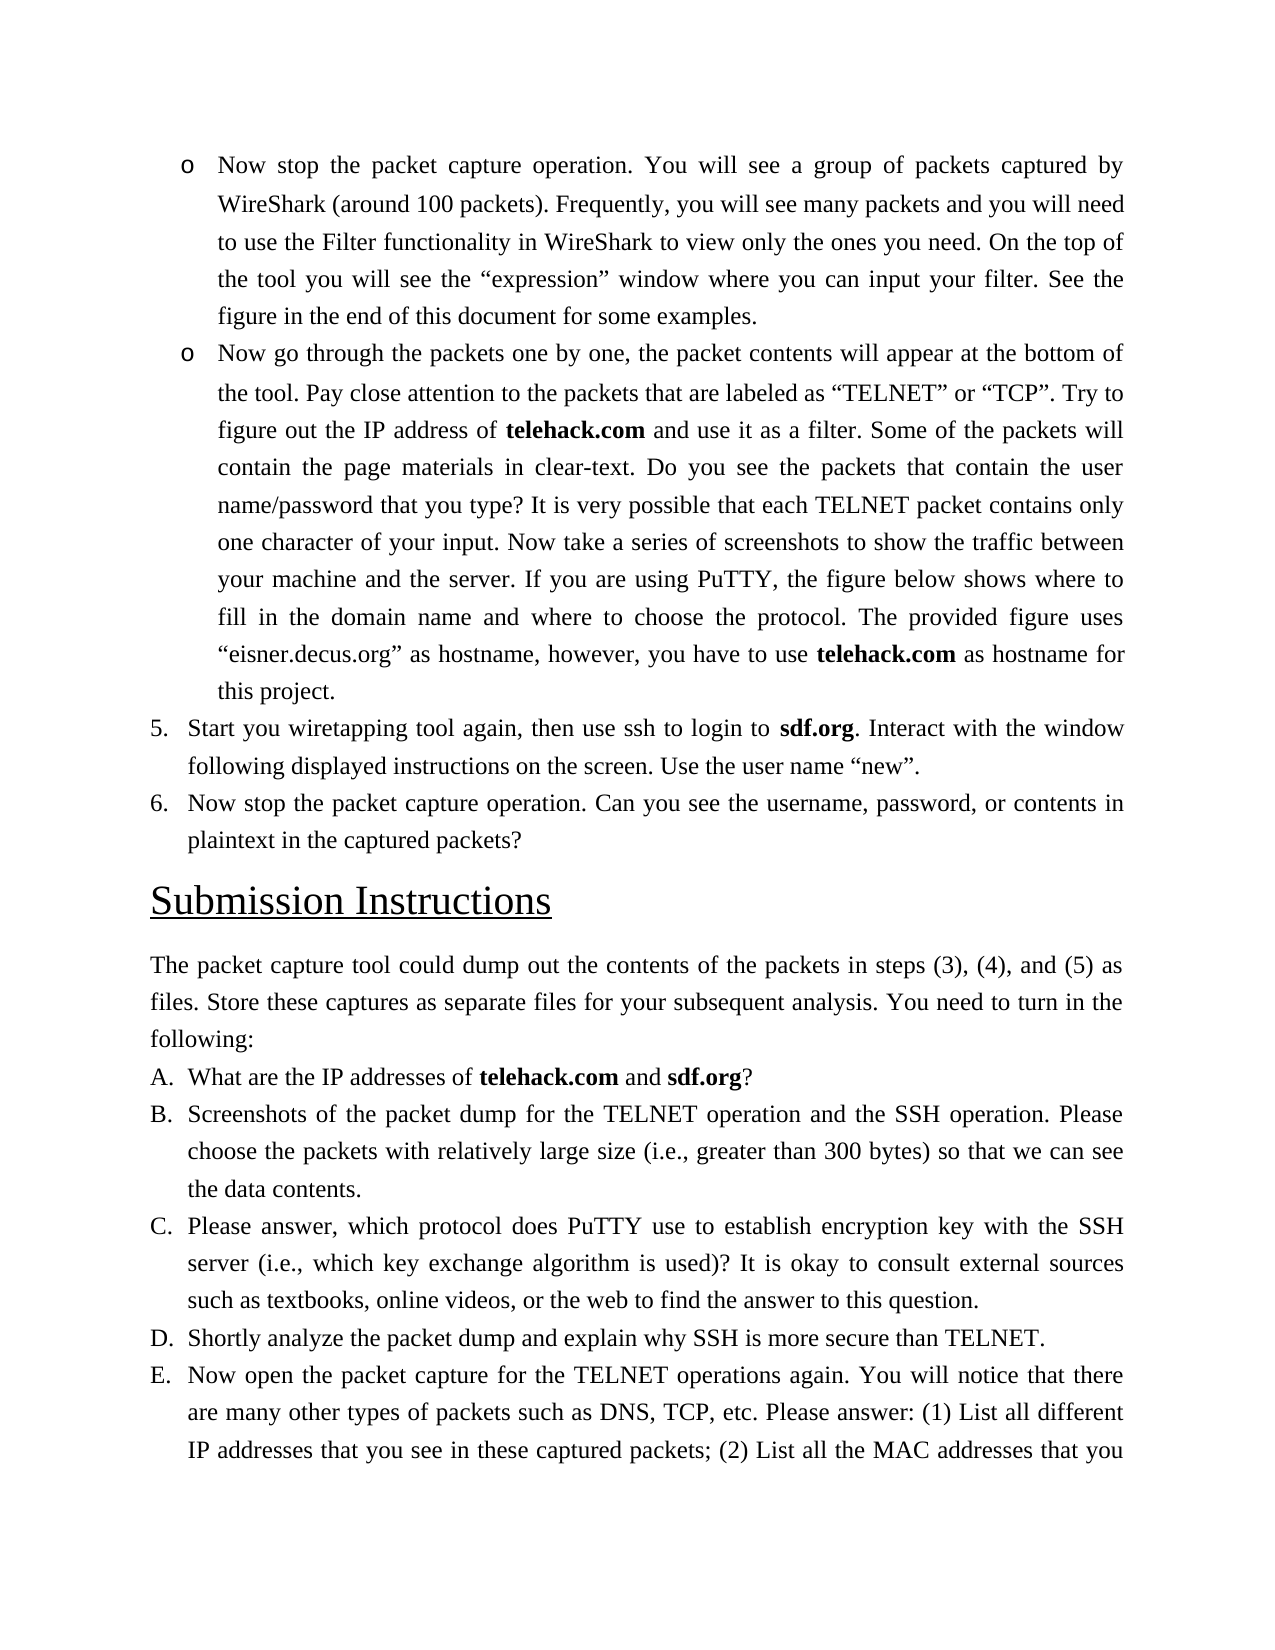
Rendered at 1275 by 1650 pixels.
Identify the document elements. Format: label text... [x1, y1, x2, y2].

list Now go through the packets one by one, the packet contents will appear at the bottom of the tool. Pay close attention to the packets that are labeled as “TELNET” or “TCP”. Try to figure out the IP address of telehack.com and use it as a filter. Some of the packets will contain the page materials in clear-text. Do you see the packets that contain the user name/password that you type? It is very possible that each TELNET packet contains only one character of your input. Now take a series of screenshots to show the traffic between your machine and the server. If you are using PuTTY, the figure below shows where to fill in the domain name and where to choose the protocol. The provided figure uses “eisner.decus.org” as hostname, however, you have to use telehack.com as hostname for this project. [180, 338, 1125, 705]
list Start you wiretapping tool again, then use ssh to login to sdf.org. Interact with the window following displayed instructions on the screen. Use the user name “new”. [150, 713, 1125, 779]
list What are the IP addresses of telehack.com and sdf.org? [150, 1062, 1125, 1091]
list Please answer, which protocol does PuTTY use to establish encryption key with the SSH server (i.e., which key exchange algorithm is used)? It is okay to consult external sources such as textbooks, online videos, or the web to find the answer to this question. [150, 1211, 1125, 1314]
text The packet capture tool could dump out the contents of the packets in steps (3), (4), and (5) as files. Store these captures as separate files for your subsequent analysis. You need to turn in the following: [150, 950, 1125, 1053]
subtitle Submission Instructions [150, 875, 1125, 923]
list Shortly analyze the packet dump and explain why SSH is more secure than TELNET. [150, 1323, 1125, 1352]
list Screenshots of the packet dump for the TELNET operation and the SSH operation. Please choose the packets with relatively large size (i.e., greater than 300 bytes) so that we can see the data contents. [150, 1099, 1125, 1202]
list Now stop the packet capture operation. You will see a group of packets captured by WireShark (around 100 packets). Frequently, you will see many packets and you will need to use the Filter functionality in WireShark to view only the ones you need. On the top of the tool you will see the “expression” window where you can input your filter. See the figure in the end of this document for some examples. [180, 150, 1125, 330]
list Now stop the packet capture operation. Can you see the username, password, or contents in plaintext in the captured packets? [150, 788, 1125, 854]
